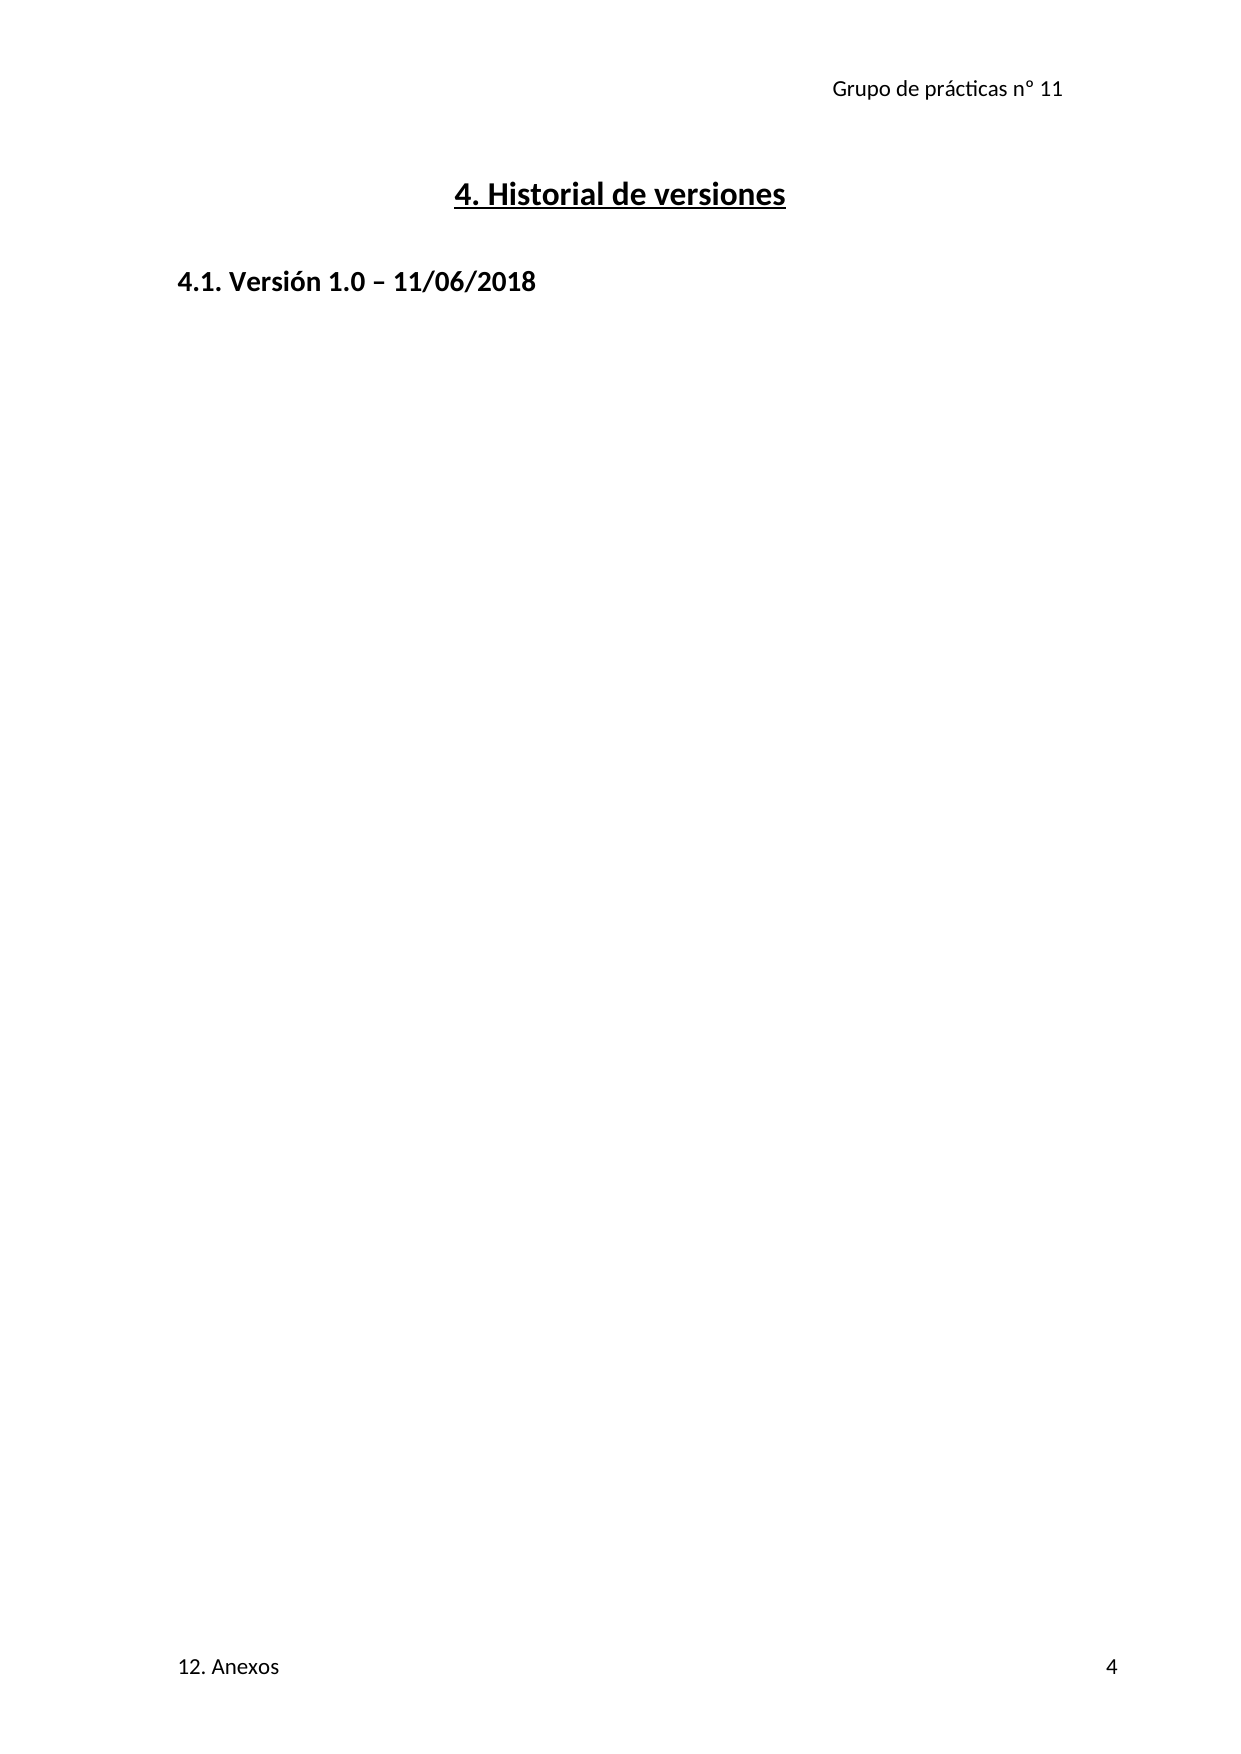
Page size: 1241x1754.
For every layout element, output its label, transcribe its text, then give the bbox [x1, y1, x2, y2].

subtitle 4. Historial de versiones [177, 173, 1063, 213]
subtitle 4.1. Versión 1.0 – 11/06/2018 [177, 263, 1063, 299]
